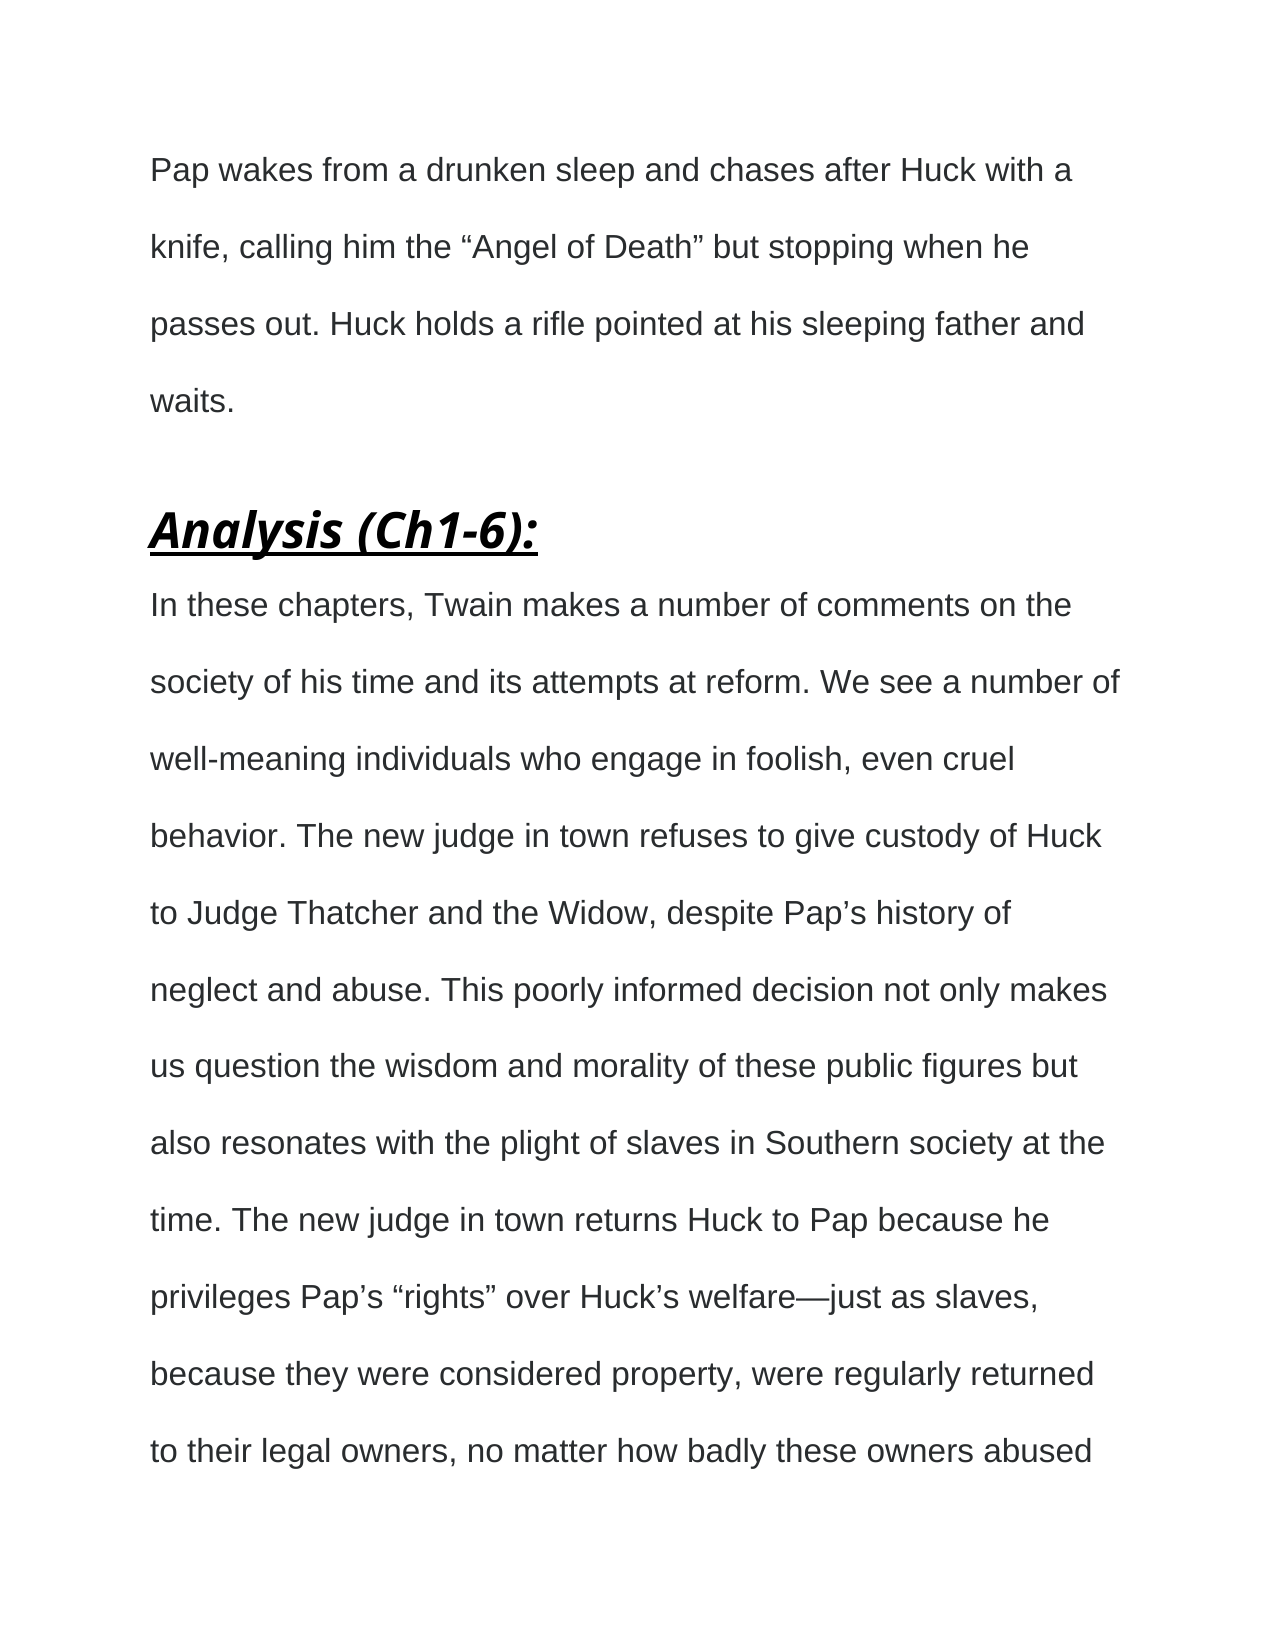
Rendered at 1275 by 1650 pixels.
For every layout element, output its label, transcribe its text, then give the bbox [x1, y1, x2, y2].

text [150, 585, 1125, 1469]
text Analysis (Ch1-6): [150, 495, 1125, 563]
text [150, 150, 1125, 419]
